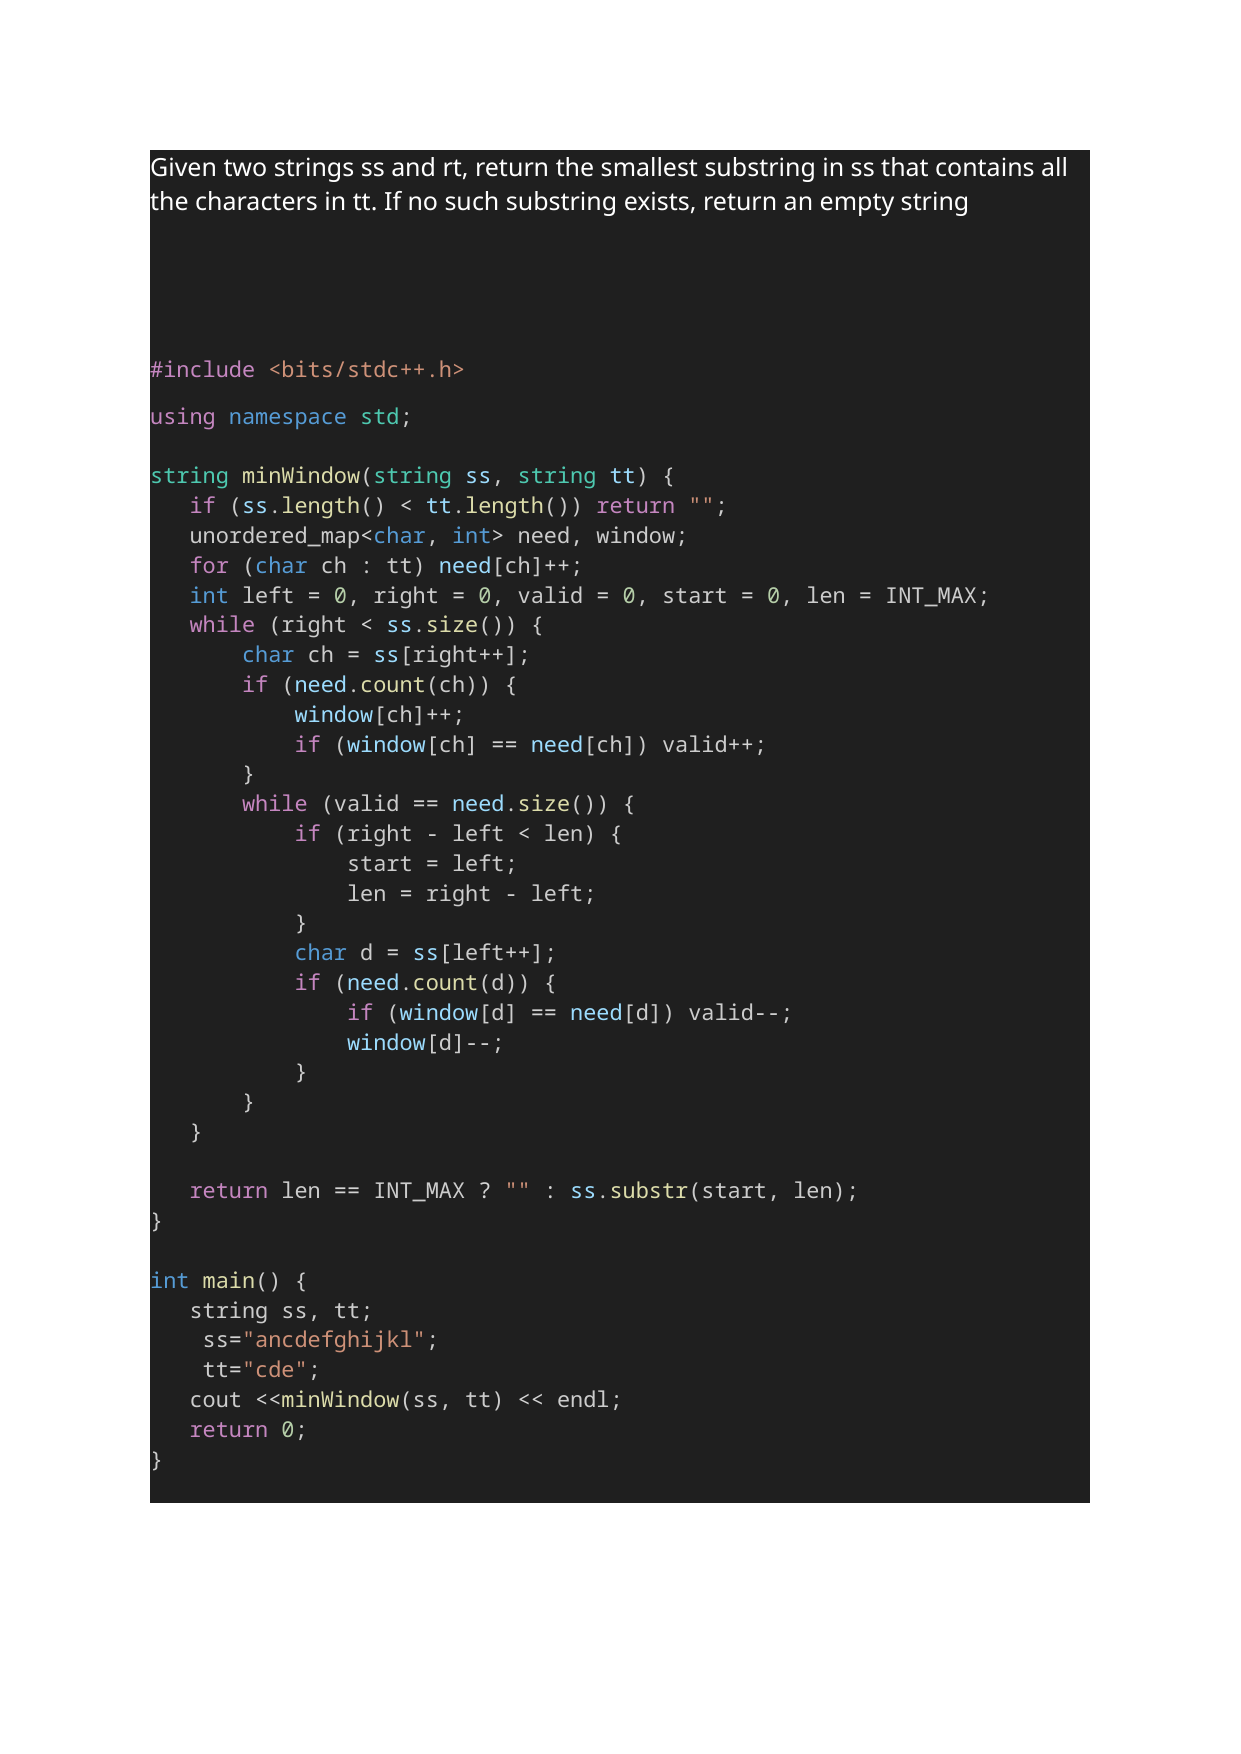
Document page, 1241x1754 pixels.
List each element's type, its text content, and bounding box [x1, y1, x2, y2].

text len = right - left; [150, 877, 1090, 907]
text } [150, 758, 1090, 788]
text } [150, 1086, 1090, 1116]
text start = left; [150, 848, 1090, 877]
text return len == INT_MAX ? "" : ss.substr(start, len); [150, 1175, 1090, 1205]
text char d = ss[left++]; [150, 937, 1090, 967]
text } [150, 1116, 1090, 1146]
text return 0; [150, 1414, 1090, 1443]
text } [150, 1056, 1090, 1086]
text if (ss.length() < tt.length()) return ""; [150, 490, 1090, 520]
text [150, 150, 1090, 384]
text while (right < ss.size()) { [150, 609, 1090, 639]
text string minWindow(string ss, string tt) { [150, 460, 1090, 490]
text } [150, 1443, 1090, 1473]
text } [150, 907, 1090, 937]
text for (char ch : tt) need[ch]++; [150, 550, 1090, 579]
text window[ch]++; [150, 699, 1090, 728]
text int main() { [150, 1265, 1090, 1294]
text string ss, tt; [150, 1294, 1090, 1324]
text unordered_map<char, int> need, window; [150, 520, 1090, 550]
text if (right - left < len) { [150, 818, 1090, 848]
text if (need.count(d)) { [150, 967, 1090, 997]
text if (window[ch] == need[ch]) valid++; [150, 728, 1090, 758]
text tt="cde"; [150, 1354, 1090, 1384]
text using namespace std; [150, 401, 1090, 431]
text if (need.count(ch)) { [150, 669, 1090, 699]
text window[d]--; [150, 1026, 1090, 1056]
text if (window[d] == need[d]) valid--; [150, 997, 1090, 1026]
text char ch = ss[right++]; [150, 639, 1090, 669]
text while (valid == need.size()) { [150, 788, 1090, 818]
text cout <<minWindow(ss, tt) << endl; [150, 1384, 1090, 1414]
text } [150, 1205, 1090, 1235]
text int left = 0, right = 0, valid = 0, start = 0, len = INT_MAX; [150, 579, 1090, 609]
text ss="ancdefghijkl"; [150, 1324, 1090, 1354]
